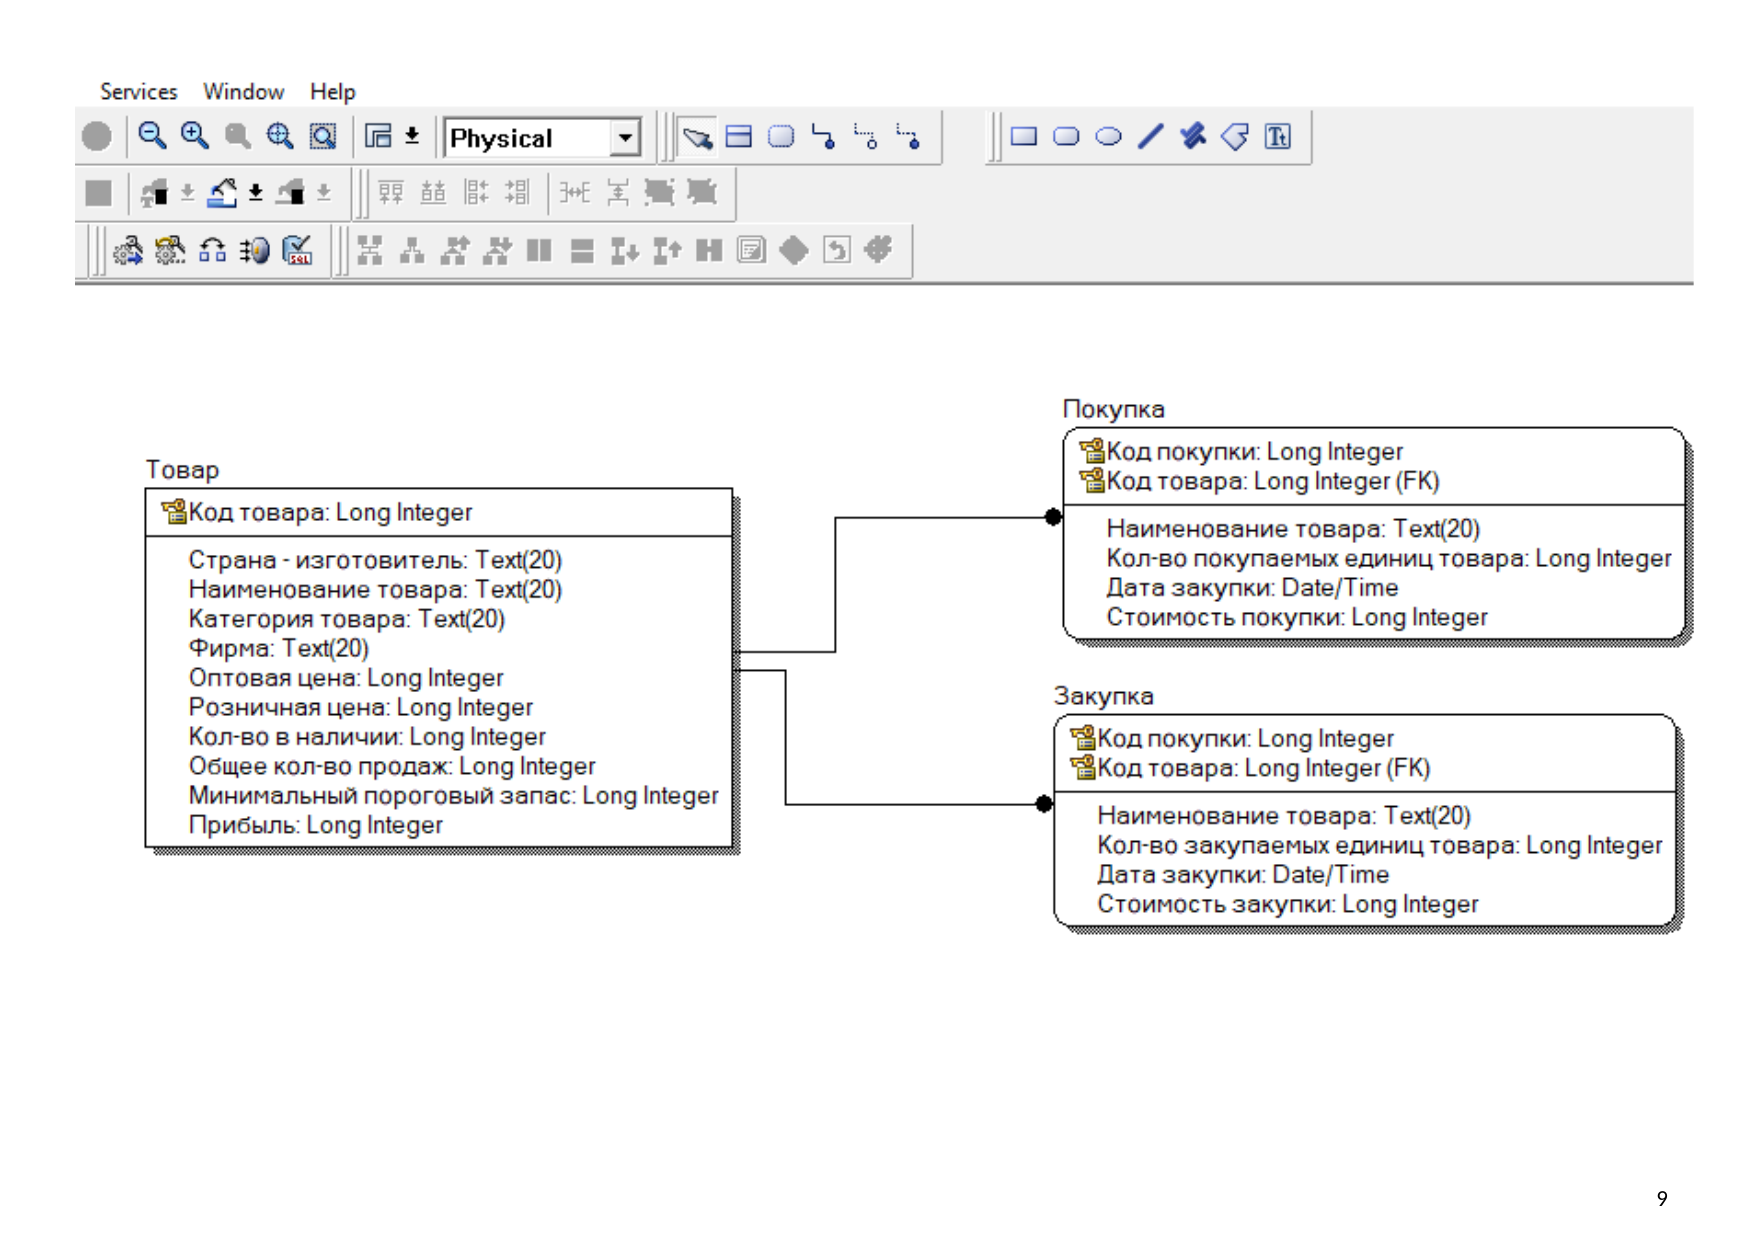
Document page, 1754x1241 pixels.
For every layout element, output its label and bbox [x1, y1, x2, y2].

picture [75, 75, 1694, 955]
